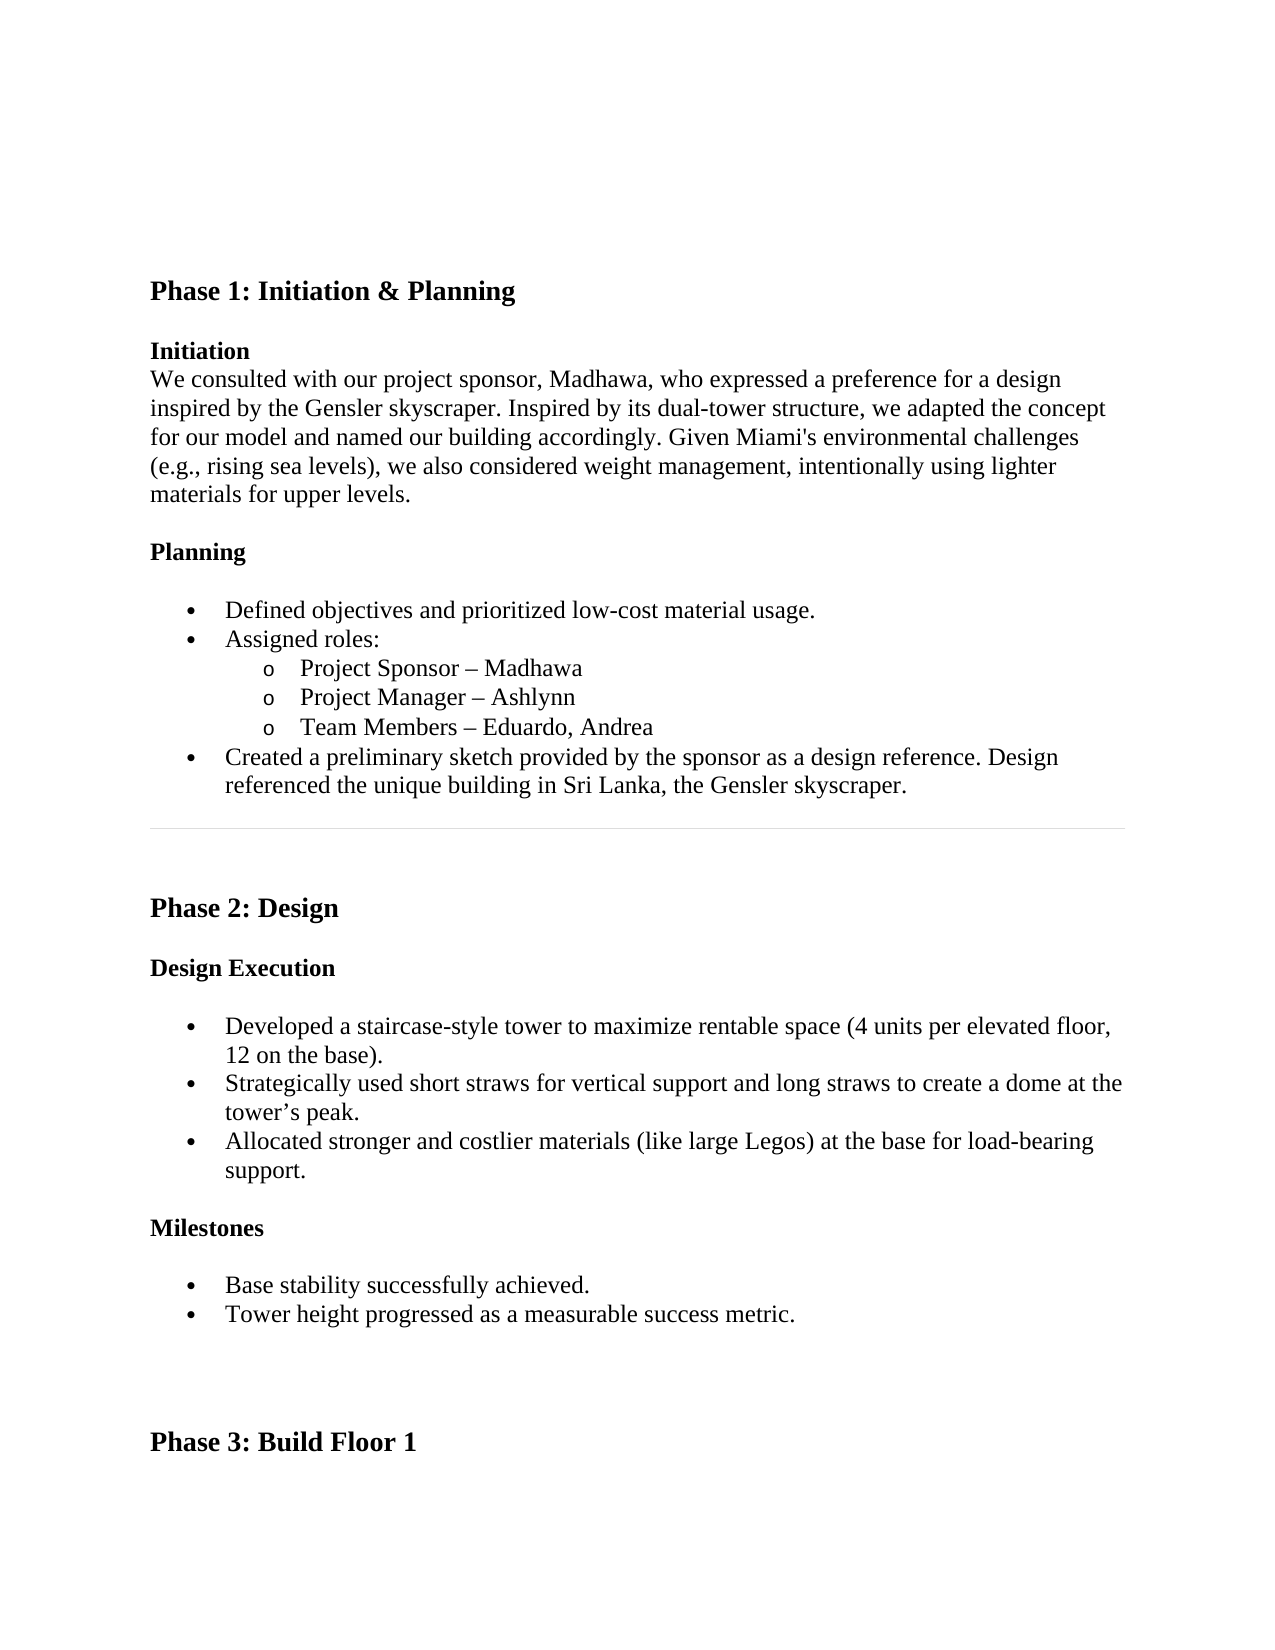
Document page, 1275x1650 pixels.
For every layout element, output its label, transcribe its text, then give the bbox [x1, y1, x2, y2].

list Assigned roles: [187, 624, 1125, 653]
text Initiation We consulted with our project sponsor, Madhawa, who expressed a preference for a design inspired by the Gensler skyscraper. Inspired by its dual-tower structure, we adapted the concept for our model and named our building accordingly. Given Miami's environmental challenges (e.g., rising sea levels), we also considered weight management, intentionally using lighter materials for upper levels. [150, 336, 1125, 508]
list Team Members – Eduardo, Andrea [262, 712, 1125, 742]
list Strategically used short straws for vertical support and long straws to create a dome at the tower’s peak. [187, 1068, 1125, 1126]
list Allocated stronger and costlier materials (like large Legos) at the base for load-bearing support. [187, 1126, 1125, 1183]
list Created a preliminary sketch provided by the sponsor as a design reference. Design referenced the unique building in Sri Lanka, the Gensler skyscraper. [187, 742, 1125, 799]
text Phase 3: Build Floor 1 [150, 1426, 1125, 1458]
text Planning [150, 537, 1125, 566]
text Milestones [150, 1213, 1125, 1241]
list Project Sponsor – Madhawa [262, 653, 1125, 682]
text Phase 2: Design [150, 891, 1125, 924]
list Developed a staircase-style tower to maximize rentable space (4 units per elevated floor, 12 on the base). [187, 1011, 1125, 1068]
text Phase 1: Initiation & Planning [150, 274, 1125, 307]
list Defined objectives and prioritized low-cost material usage. [187, 595, 1125, 624]
list Tower height progressed as a measurable success metric. [187, 1299, 1125, 1328]
text Design Execution [150, 953, 1125, 982]
list Base stability successfully achieved. [187, 1271, 1125, 1299]
list Project Manager – Ashlynn [262, 682, 1125, 712]
